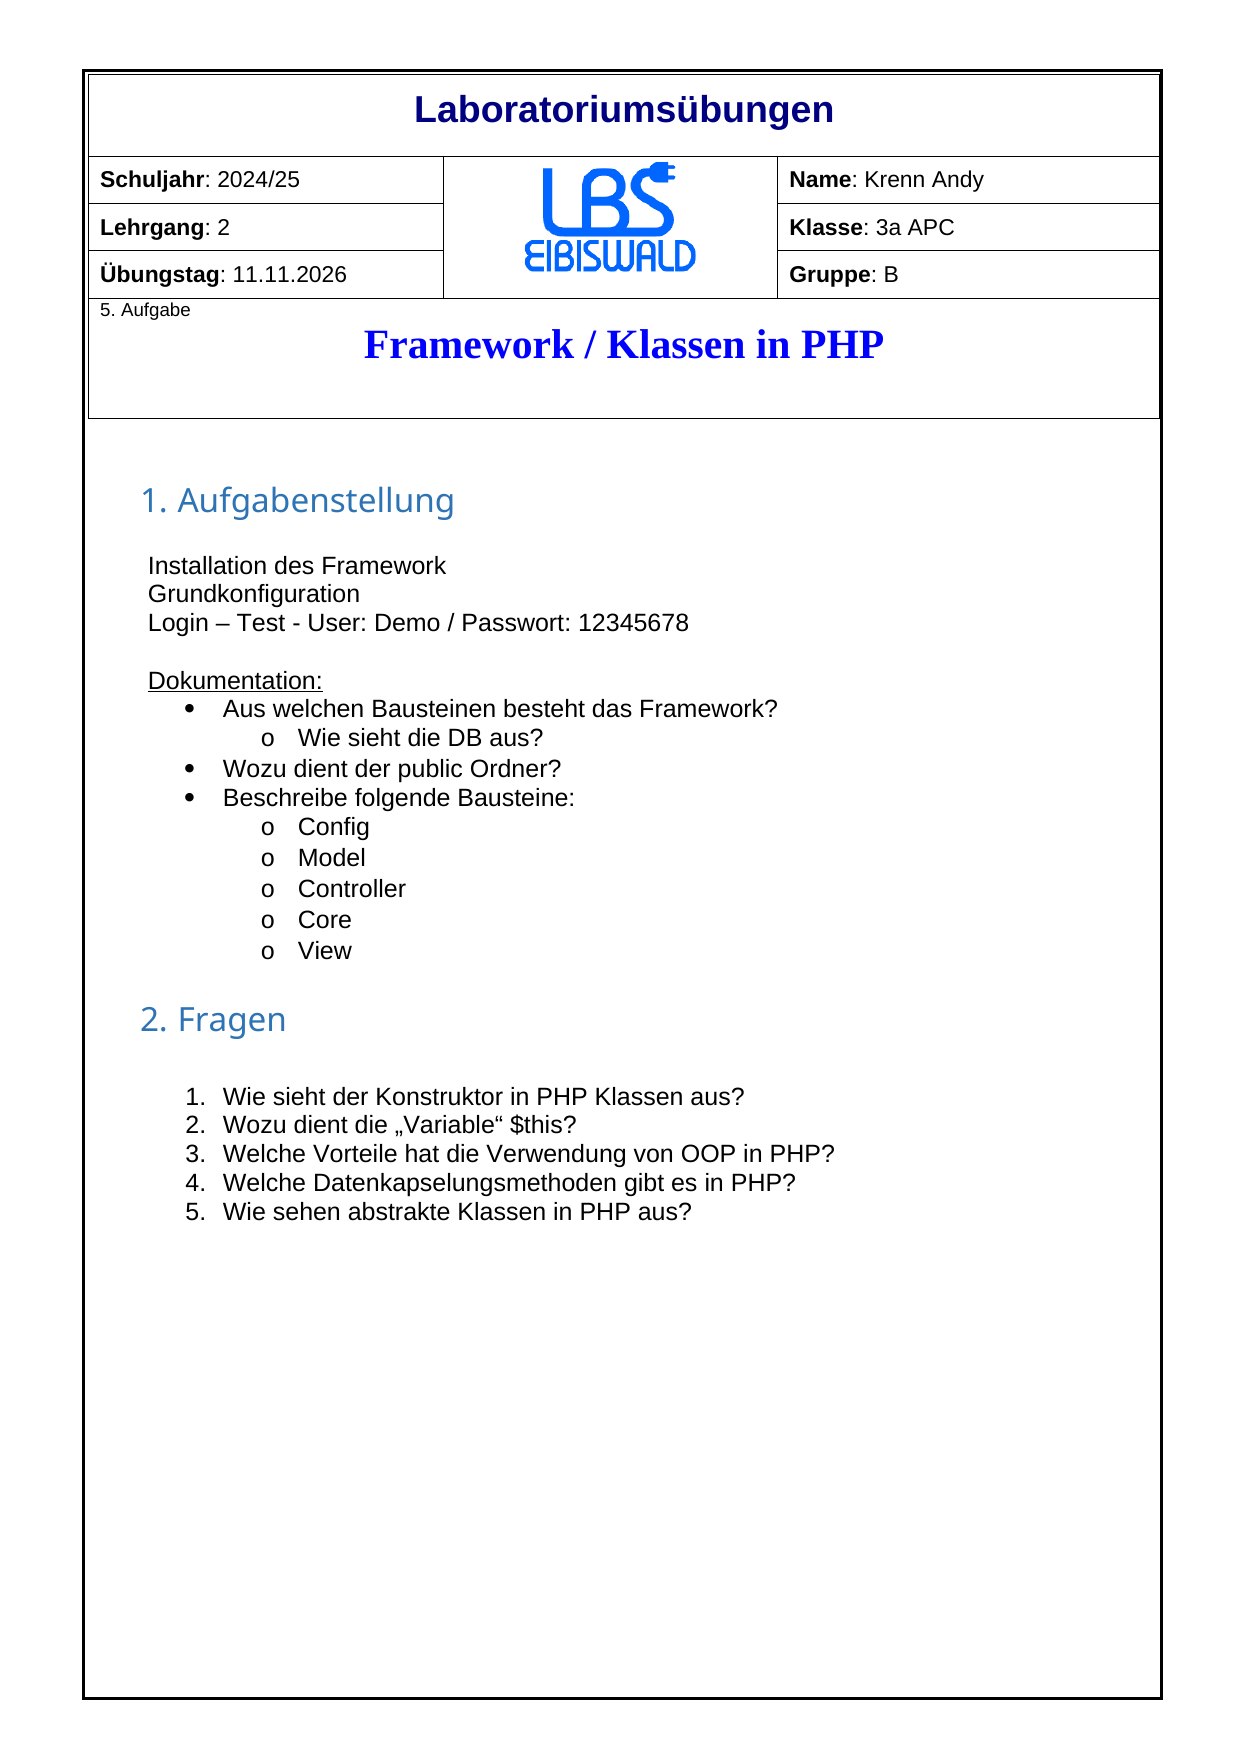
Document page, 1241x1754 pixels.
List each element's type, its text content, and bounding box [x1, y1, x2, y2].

list Aus welchen Bausteinen besteht das Framework? [185, 694, 1152, 723]
list Core [260, 905, 1152, 936]
list Wozu dient die „Variable“ $this? [185, 1111, 1152, 1139]
list Model [260, 843, 1152, 874]
list Wie sieht der Konstruktor in PHP Klassen aus? [185, 1082, 1152, 1111]
picture [518, 157, 702, 278]
list Wie sehen abstrakte Klassen in PHP aus? [185, 1197, 1152, 1226]
text Grundkonfiguration [148, 579, 1152, 608]
list Controller [260, 874, 1152, 905]
text Dokumentation: [148, 637, 1152, 694]
list View [260, 936, 1152, 967]
list Wie sieht die DB aus? [260, 723, 1152, 754]
subtitle Fragen [140, 995, 1152, 1041]
subtitle Aufgabenstellung [140, 476, 1152, 522]
list Welche Vorteile hat die Verwendung von OOP in PHP? [185, 1139, 1152, 1168]
list Config [260, 812, 1152, 843]
text Installation des Framework [148, 551, 1152, 579]
list Wozu dient der public Ordner? [185, 754, 1152, 783]
list Welche Datenkapselungsmethoden gibt es in PHP? [185, 1168, 1152, 1197]
text Login – Test - User: Demo / Passwort: 12345678 [148, 608, 1152, 637]
list Beschreibe folgende Bausteine: [185, 783, 1152, 812]
